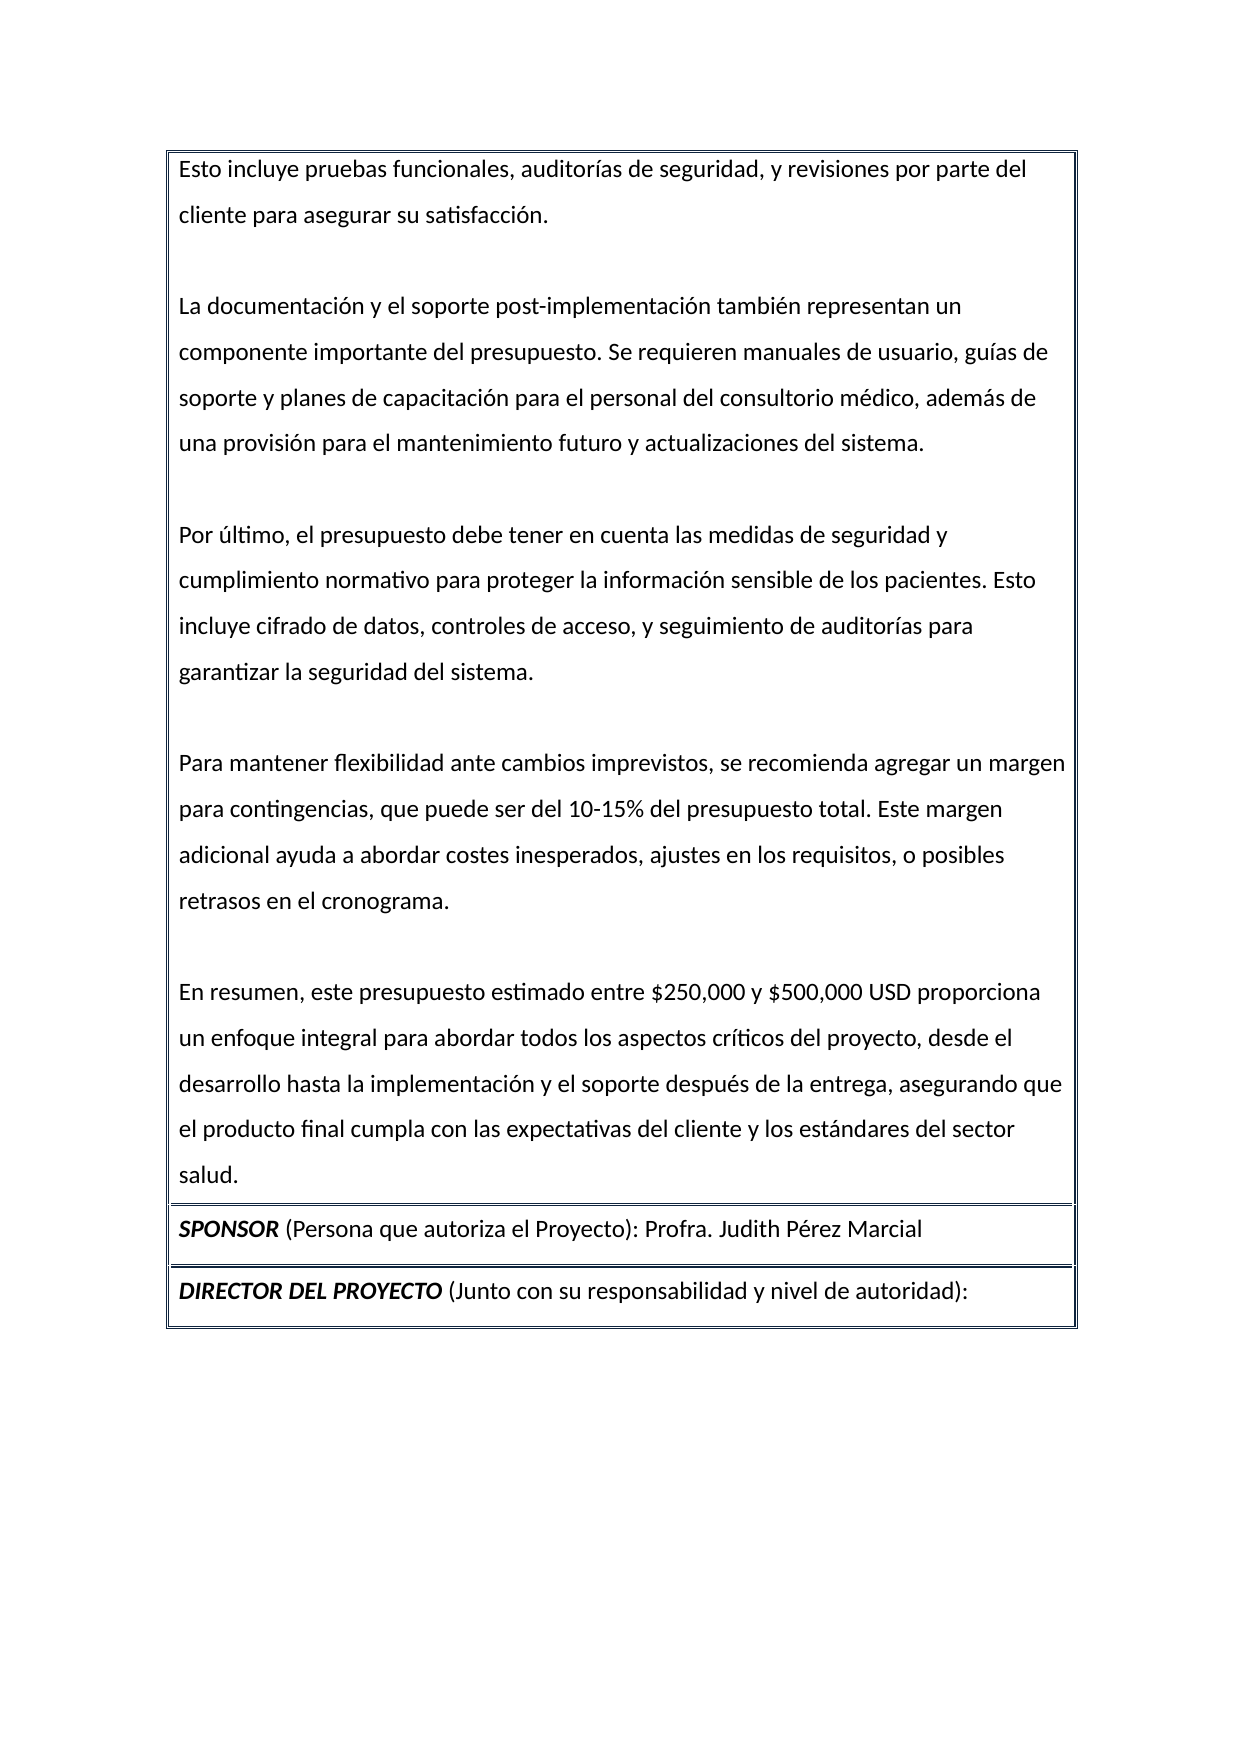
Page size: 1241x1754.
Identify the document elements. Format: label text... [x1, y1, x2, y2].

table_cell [169, 153, 1074, 1203]
table_cell SPONSOR (Persona que autoriza el Proyecto): Profra. Judith Pérez Marcial [168, 1203, 1076, 1264]
table_cell DIRECTOR DEL PROYECTO (Junto con su responsabilidad y nivel de autoridad): [168, 1264, 1076, 1326]
